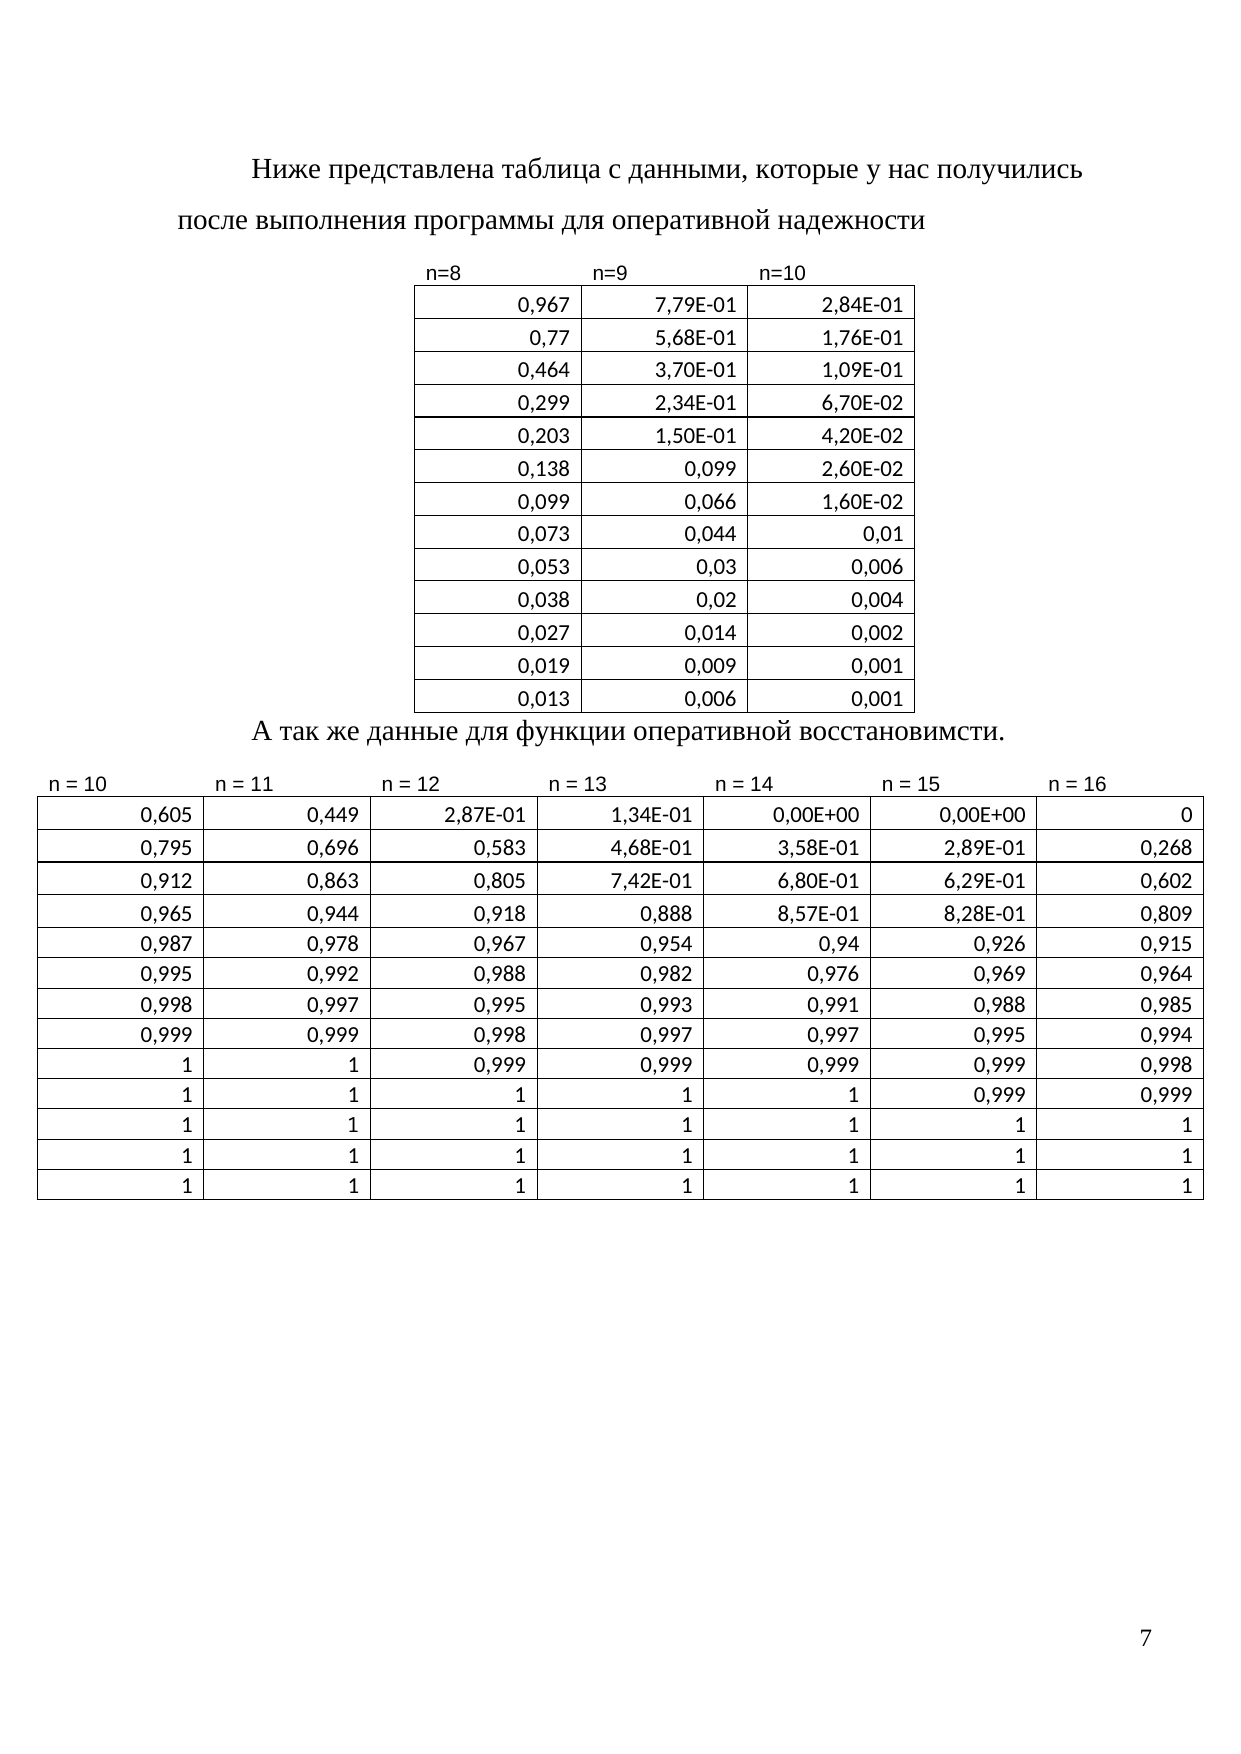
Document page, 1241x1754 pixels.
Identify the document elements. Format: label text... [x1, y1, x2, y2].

table_cell 0,77 [415, 319, 581, 351]
table_cell 0,997 [204, 989, 370, 1018]
table_cell 1 [204, 1170, 370, 1199]
table_cell 0,299 [415, 385, 581, 416]
text Ниже представлена таблица с данными, которые у нас получились после выполнения программы для оперативной надежности [177, 152, 1152, 236]
table_cell 0,009 [582, 647, 747, 679]
table_cell 0,999 [1037, 1079, 1203, 1108]
table_cell 1 [704, 1079, 870, 1108]
table_cell 0,03 [582, 549, 747, 580]
table_cell 0,94 [704, 928, 870, 957]
table_cell 1 [538, 1109, 703, 1138]
table_cell 0,099 [415, 483, 581, 515]
table_cell 7,79E-01 [582, 286, 747, 318]
table_cell 0,999 [371, 1049, 537, 1078]
table_cell 0,995 [871, 1019, 1036, 1048]
table_cell 0,992 [204, 958, 370, 987]
table_cell 1 [538, 1079, 703, 1108]
table_cell 0,915 [1037, 928, 1203, 957]
table_cell 0,449 [204, 797, 370, 829]
table_cell 8,28E-01 [871, 895, 1036, 927]
table_header n = 15 [870, 763, 1037, 796]
table_header n = 13 [537, 763, 703, 796]
table_cell 0,985 [1037, 989, 1203, 1018]
table_cell 0,995 [371, 989, 537, 1018]
table_cell 4,20E-02 [748, 418, 914, 449]
table_cell 0,912 [38, 863, 203, 894]
table_cell 2,87E-01 [371, 797, 537, 829]
table_cell 0,965 [38, 895, 203, 927]
table_cell 1 [871, 1109, 1036, 1138]
table_cell 0,066 [582, 483, 747, 515]
table_cell 1 [704, 1170, 870, 1199]
table_cell 2,84E-01 [748, 286, 914, 318]
table_cell 0,969 [871, 958, 1036, 987]
table_cell 0,982 [538, 958, 703, 987]
table_cell 1 [371, 1109, 537, 1138]
table_cell 0,019 [415, 647, 581, 679]
table_cell 1 [204, 1079, 370, 1108]
table_cell 0,994 [1037, 1019, 1203, 1048]
table_cell 0,602 [1037, 863, 1203, 894]
table_cell 0,993 [538, 989, 703, 1018]
table_cell 1 [38, 1049, 203, 1078]
table_cell 0,805 [371, 863, 537, 894]
table_cell 0,995 [38, 958, 203, 987]
table_cell 0,073 [415, 516, 581, 548]
table_cell 0,967 [415, 286, 581, 318]
table_header n = 14 [704, 763, 870, 796]
table_cell 0,268 [1037, 830, 1203, 861]
table_cell 0,918 [371, 895, 537, 927]
table_cell 0,997 [704, 1019, 870, 1048]
table_cell 0,014 [582, 614, 747, 646]
table_cell 0,004 [748, 581, 914, 613]
table_cell 0,978 [204, 928, 370, 957]
table_cell 1 [204, 1109, 370, 1138]
table_cell 1 [1037, 1109, 1203, 1138]
table_cell 1 [1037, 1140, 1203, 1169]
table_cell 0,954 [538, 928, 703, 957]
table_cell 0,926 [871, 928, 1036, 957]
table_cell 0,013 [415, 680, 581, 712]
table_cell 1 [538, 1140, 703, 1169]
table_cell 3,58E-01 [704, 830, 870, 861]
table_cell 0,038 [415, 581, 581, 613]
table_cell 0,988 [371, 958, 537, 987]
table_cell 0,998 [1037, 1049, 1203, 1078]
table_cell 0,138 [415, 450, 581, 482]
table_cell 3,70E-01 [582, 352, 747, 383]
table_cell 1 [38, 1140, 203, 1169]
table_header n=10 [748, 252, 914, 285]
table_header n=9 [581, 252, 748, 285]
table_cell 0,002 [748, 614, 914, 646]
table_header n = 11 [204, 763, 370, 796]
table_cell 0,00E+00 [871, 797, 1036, 829]
table_cell 1 [704, 1140, 870, 1169]
table_cell 0,999 [704, 1049, 870, 1078]
table_cell 1 [38, 1170, 203, 1199]
table_cell 1,09E-01 [748, 352, 914, 383]
table_cell 0,998 [371, 1019, 537, 1048]
table_cell 1,50E-01 [582, 418, 747, 449]
table_cell 1 [1037, 1170, 1203, 1199]
table_cell 1,60E-02 [748, 483, 914, 515]
table_cell 2,34E-01 [582, 385, 747, 416]
table_cell 0,988 [871, 989, 1036, 1018]
table_cell 1 [204, 1140, 370, 1169]
table_cell 0,863 [204, 863, 370, 894]
table_cell 2,60E-02 [748, 450, 914, 482]
table_cell 0,00E+00 [704, 797, 870, 829]
table_cell 1,34E-01 [538, 797, 703, 829]
table_header n = 10 [37, 763, 204, 796]
table_cell 0,944 [204, 895, 370, 927]
table_cell 0,967 [371, 928, 537, 957]
table_cell 0,987 [38, 928, 203, 957]
table_cell 0,964 [1037, 958, 1203, 987]
table_cell 0,999 [204, 1019, 370, 1048]
table_cell 0,696 [204, 830, 370, 861]
table_cell 0,888 [538, 895, 703, 927]
table_cell 6,80E-01 [704, 863, 870, 894]
table_cell 0,998 [38, 989, 203, 1018]
table_cell 0,203 [415, 418, 581, 449]
table_cell 1 [371, 1079, 537, 1108]
table_cell 1 [871, 1170, 1036, 1199]
table_cell 1 [38, 1079, 203, 1108]
table_cell 8,57E-01 [704, 895, 870, 927]
table_cell 0,999 [871, 1049, 1036, 1078]
text А так же данные для функции оперативной восстановимсти. [177, 713, 1152, 746]
table_cell 0,006 [748, 549, 914, 580]
table_cell 1 [371, 1170, 537, 1199]
table_cell 0,027 [415, 614, 581, 646]
table_cell 0,999 [38, 1019, 203, 1048]
table_cell 0,02 [582, 581, 747, 613]
table_cell 0,991 [704, 989, 870, 1018]
table_cell 6,70E-02 [748, 385, 914, 416]
table_cell 2,89E-01 [871, 830, 1036, 861]
table_cell 1 [871, 1140, 1036, 1169]
table_cell 0,999 [871, 1079, 1036, 1108]
table_cell 0,997 [538, 1019, 703, 1048]
table_header n=8 [414, 252, 581, 285]
table_cell 1 [371, 1140, 537, 1169]
table_cell 0,999 [538, 1049, 703, 1078]
table_header n = 16 [1037, 763, 1204, 796]
table_cell 0,001 [748, 680, 914, 712]
table_cell 1 [538, 1170, 703, 1199]
table_cell 0,053 [415, 549, 581, 580]
table_cell 0 [1037, 797, 1203, 829]
table_cell 0,001 [748, 647, 914, 679]
table_cell 1,76E-01 [748, 319, 914, 351]
table_cell 6,29E-01 [871, 863, 1036, 894]
table_cell 0,605 [38, 797, 203, 829]
table_cell 1 [204, 1049, 370, 1078]
table_cell 0,976 [704, 958, 870, 987]
table_cell 0,795 [38, 830, 203, 861]
table_cell 0,583 [371, 830, 537, 861]
table_cell 0,01 [748, 516, 914, 548]
table_cell 5,68E-01 [582, 319, 747, 351]
table_cell 0,099 [582, 450, 747, 482]
table_header n = 12 [370, 763, 537, 796]
table_cell 0,464 [415, 352, 581, 383]
table_cell 0,809 [1037, 895, 1203, 927]
table_cell 0,006 [582, 680, 747, 712]
table_cell 1 [704, 1109, 870, 1138]
table_cell 4,68E-01 [538, 830, 703, 861]
table_cell 1 [38, 1109, 203, 1138]
table_cell 7,42E-01 [538, 863, 703, 894]
table_cell 0,044 [582, 516, 747, 548]
